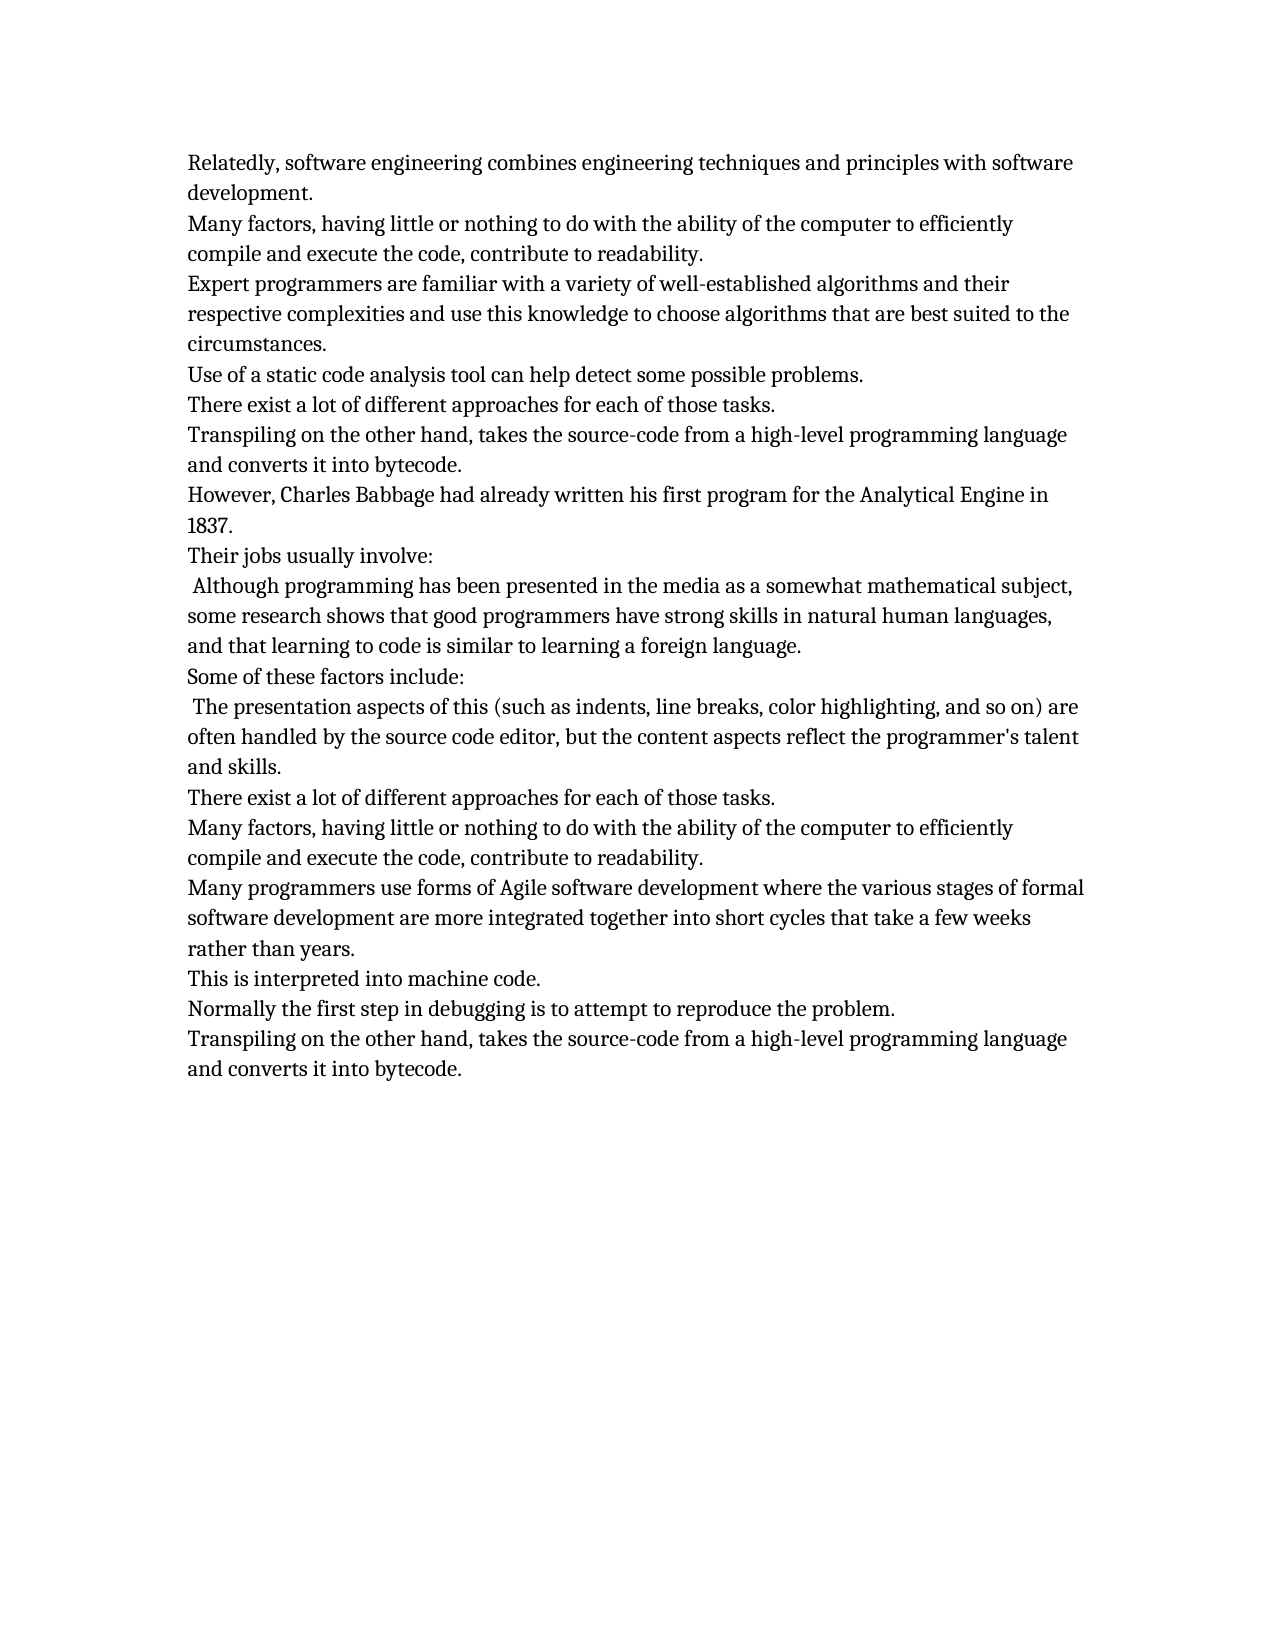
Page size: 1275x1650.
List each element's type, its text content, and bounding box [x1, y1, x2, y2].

text Relatedly, software engineering combines engineering techniques and principles with software development. Many factors, having little or nothing to do with the ability of the computer to efficiently compile and execute the code, contribute to readability. Expert programmers are familiar with a variety of well-established algorithms and their respective complexities and use this knowledge to choose algorithms that are best suited to the circumstances. Use of a static code analysis tool can help detect some possible problems. There exist a lot of different approaches for each of those tasks. Transpiling on the other hand, takes the source-code from a high-level programming language and converts it into bytecode. However, Charles Babbage had already written his first program for the Analytical Engine in 1837. Their jobs usually involve: Although programming has been presented in the media as a somewhat mathematical subject, some research shows that good programmers have strong skills in natural human languages, and that learning to code is similar to learning a foreign language. Some of these factors include: The presentation aspects of this (such as indents, line breaks, color highlighting, and so on) are often handled by the source code editor, but the content aspects reflect the programmer's talent and skills. There exist a lot of different approaches for each of those tasks. Many factors, having little or nothing to do with the ability of the computer to efficiently compile and execute the code, contribute to readability. Many programmers use forms of Agile software development where the various stages of formal software development are more integrated together into short cycles that take a few weeks rather than years. This is interpreted into machine code. Normally the first step in debugging is to attempt to reproduce the problem. Transpiling on the other hand, takes the source-code from a high-level programming language and converts it into bytecode. [187, 150, 1087, 1083]
